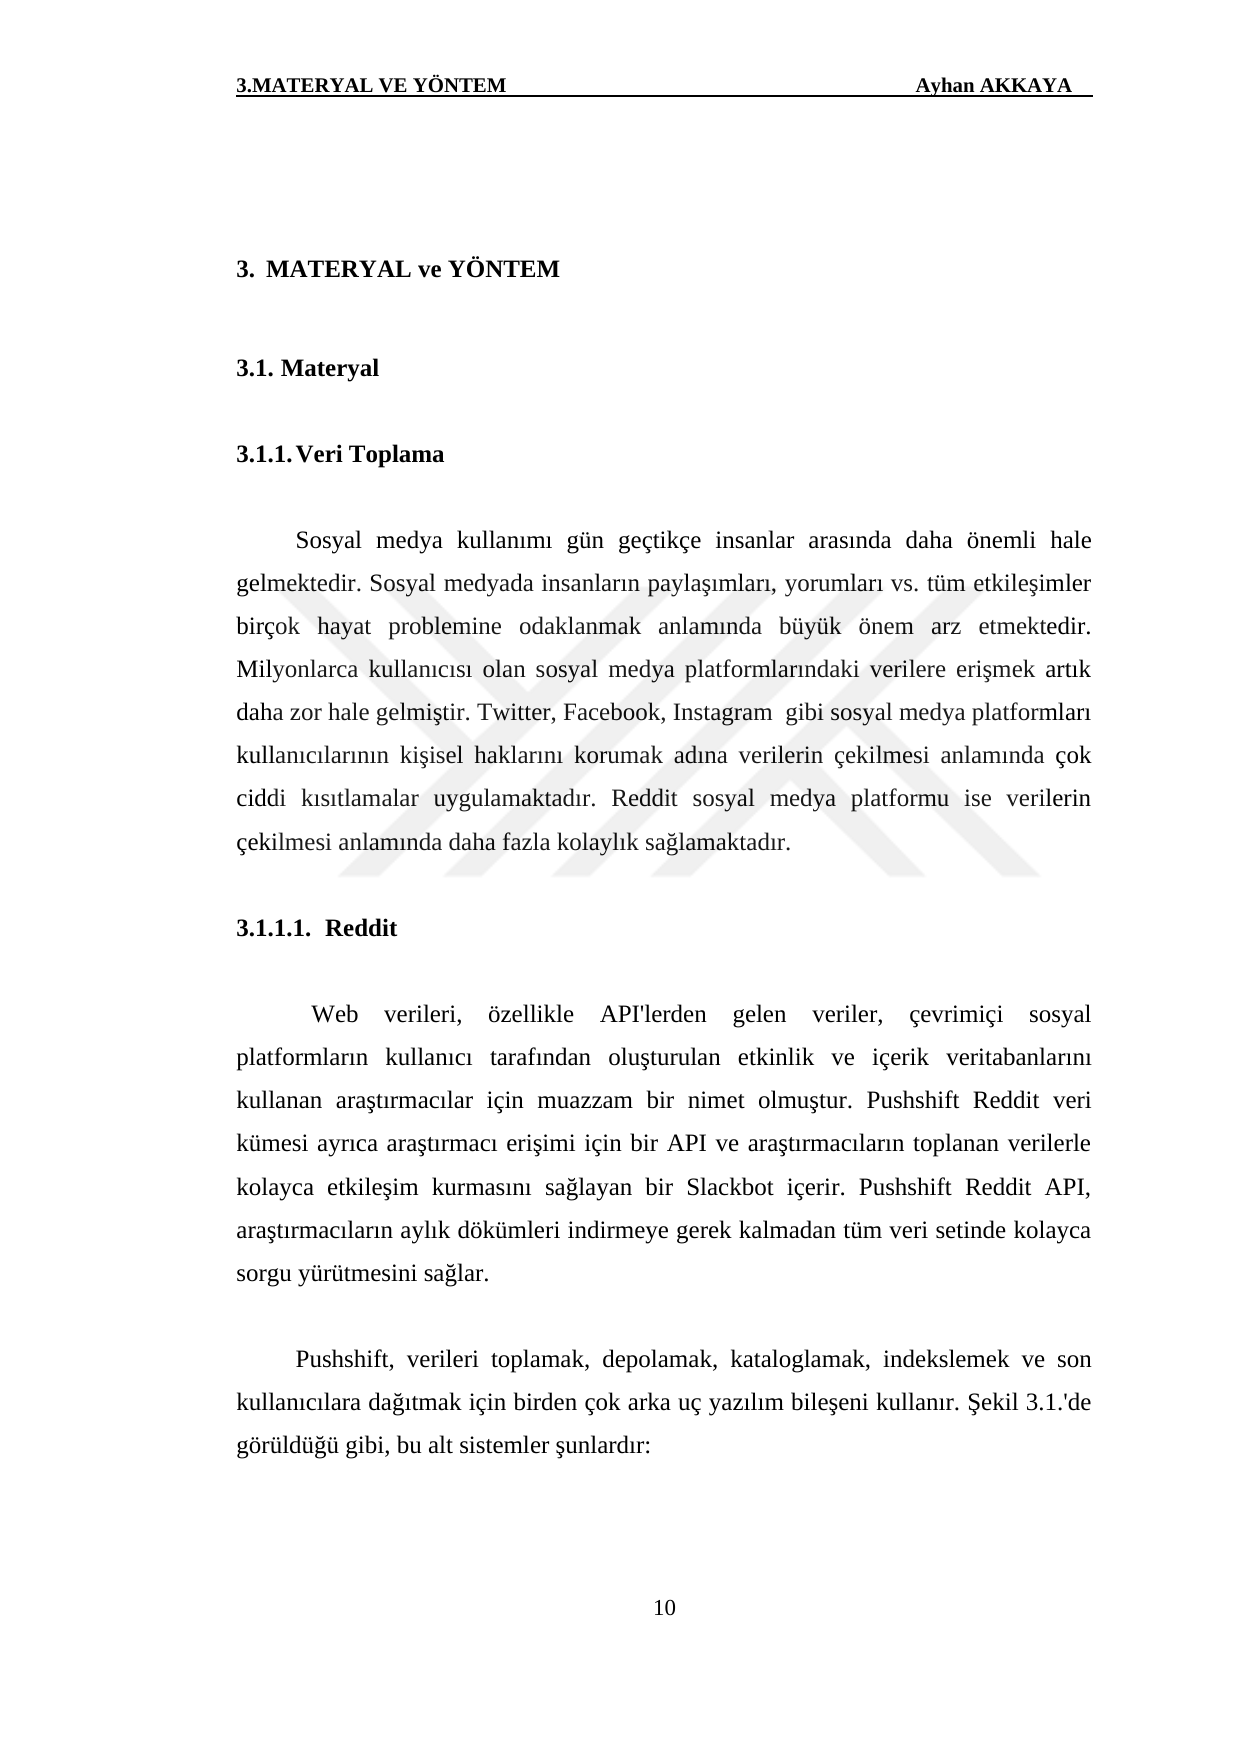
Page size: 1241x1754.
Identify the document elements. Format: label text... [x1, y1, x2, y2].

list Reddit [236, 913, 1022, 942]
subtitle Materyal [236, 353, 1092, 381]
subtitle Veri Toplama [236, 439, 1092, 468]
subtitle MATERYAL ve YÖNTEM [236, 254, 1092, 283]
picture [274, 581, 1044, 884]
text Web verileri, özellikle API'lerden gelen veriler, çevrimiçi sosyal platformların kullanıcı tarafından oluşturulan etkinlik ve içerik veritabanlarını kullanan araştırmacılar için muazzam bir nimet olmuştur. Pushshift Reddit veri kümesi ayrıca araştırmacı erişimi için bir API ve araştırmacıların toplanan verilerle kolayca etkileşim kurmasını sağlayan bir Slackbot içerir. Pushshift Reddit API, araştırmacıların aylık dökümleri indirmeye gerek kalmadan tüm veri setinde kolayca sorgu yürütmesini sağlar. [236, 999, 1092, 1287]
text Pushshift, verileri toplamak, depolamak, kataloglamak, indekslemek ve son kullanıcılara dağıtmak için birden çok arka uç yazılım bileşeni kullanır. Şekil 3.1.'de görüldüğü gibi, bu alt sistemler şunlardır: [236, 1344, 1092, 1459]
